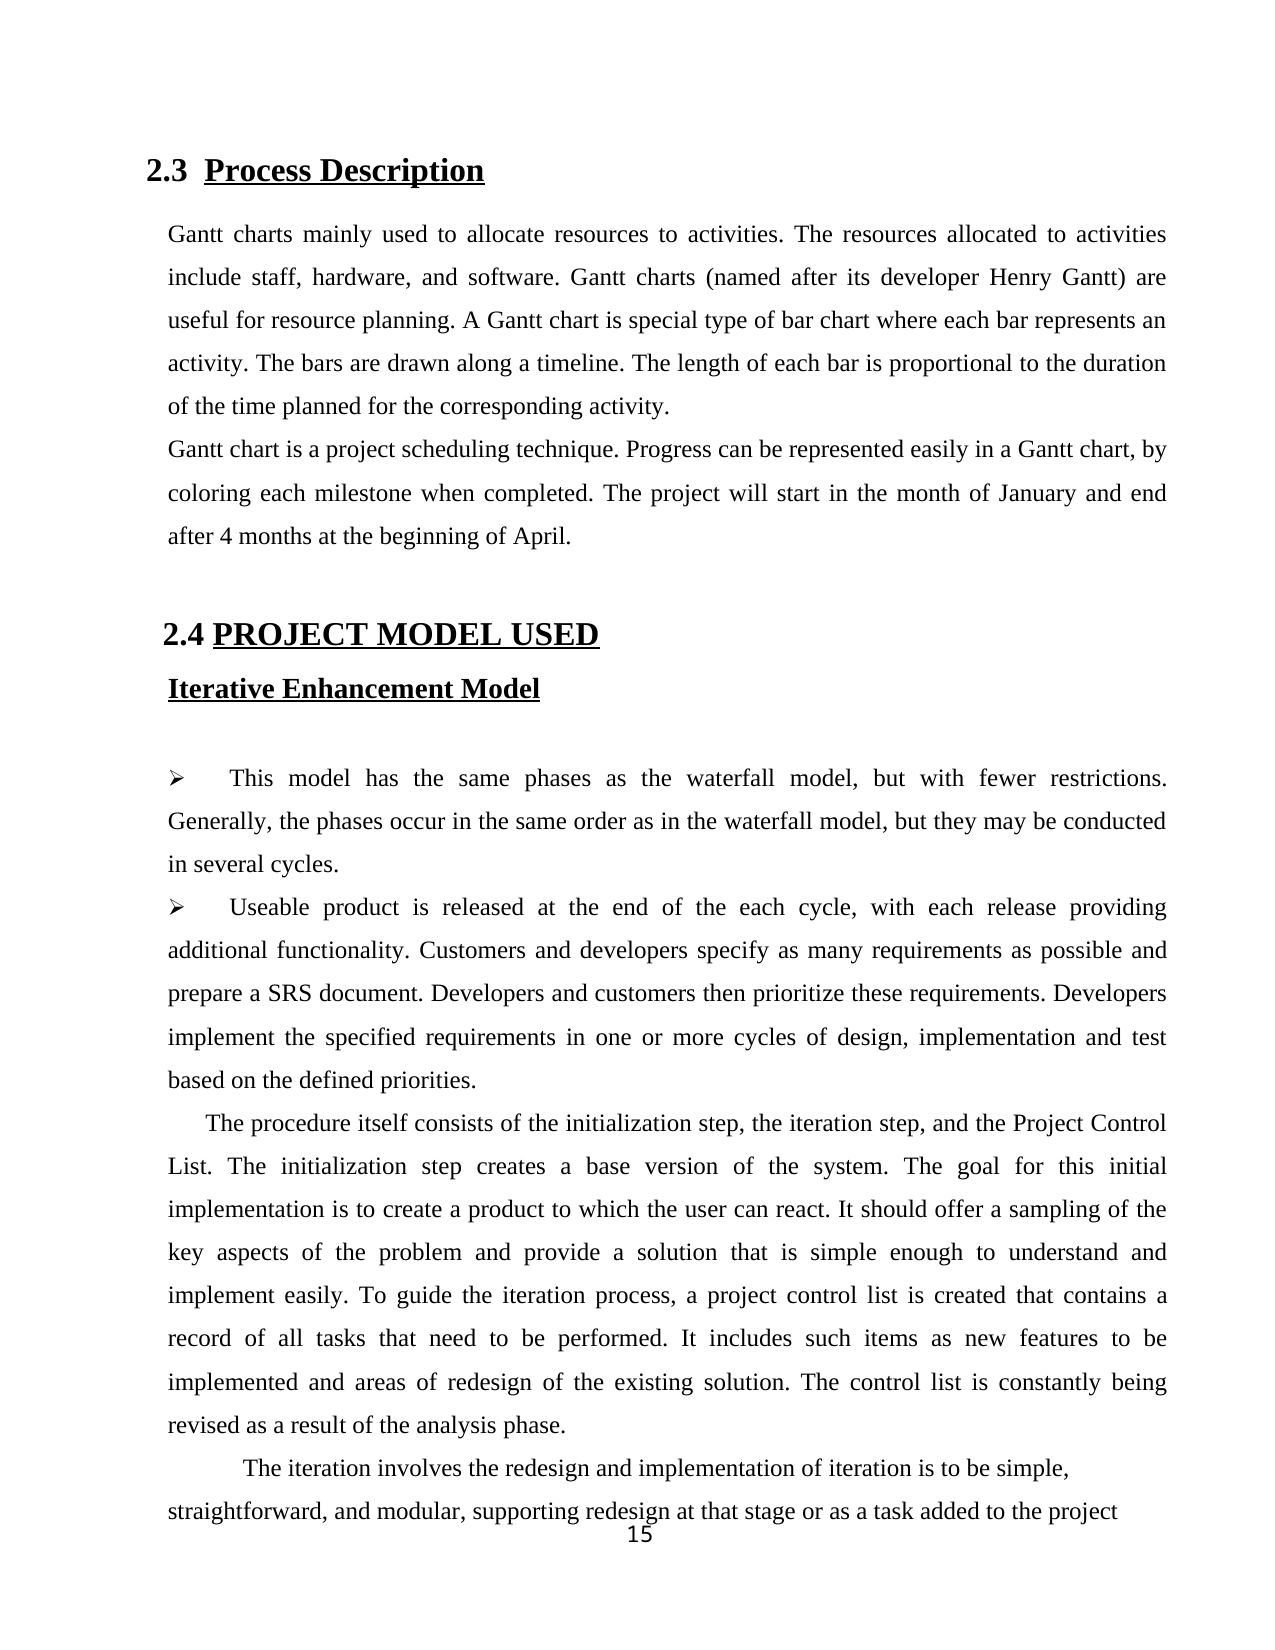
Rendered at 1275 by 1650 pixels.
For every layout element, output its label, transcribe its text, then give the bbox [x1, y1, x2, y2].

list Useable product is released at the end of the each cycle, with each release providing additional functionality. Customers and developers specify as many requirements as possible and prepare a SRS document. Developers and customers then prioritize these requirements. Developers implement the specified requirements in one or more cycles of design, implementation and test based on the defined priorities. [168, 892, 1168, 1093]
text 2.3 Process Description [79, 150, 1168, 188]
text Iterative Enhancement Model [168, 671, 1168, 705]
text The procedure itself consists of the initialization step, the iteration step, and the Project Control List. The initialization step creates a base version of the system. The goal for this initial implementation is to create a product to which the user can react. It should offer a sampling of the key aspects of the problem and provide a solution that is simple enough to understand and implement easily. To guide the iteration process, a project control list is created that contains a record of all tasks that need to be performed. It includes such items as new features to be implemented and areas of redesign of the existing solution. The control list is constantly being revised as a result of the analysis phase. [168, 1108, 1168, 1438]
text Gantt chart is a project scheduling technique. Progress can be represented easily in a Gantt chart, by coloring each milestone when completed. The project will start in the month of January and end after 4 months at the beginning of April. [168, 434, 1168, 549]
list This model has the same phases as the waterfall model, but with fewer restrictions. Generally, the phases occur in the same order as in the waterfall model, but they may be conducted in several cycles. [168, 763, 1168, 878]
text 2.4 PROJECT MODEL USED [79, 614, 1168, 652]
text Gantt charts mainly used to allocate resources to activities. The resources allocated to activities include staff, hardware, and software. Gantt charts (named after its developer Henry Gantt) are useful for resource planning. A Gantt chart is special type of bar chart where each bar represents an activity. The bars are drawn along a timeline. The length of each bar is proportional to the duration of the time planned for the corresponding activity. [168, 219, 1168, 420]
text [168, 1453, 1168, 1525]
